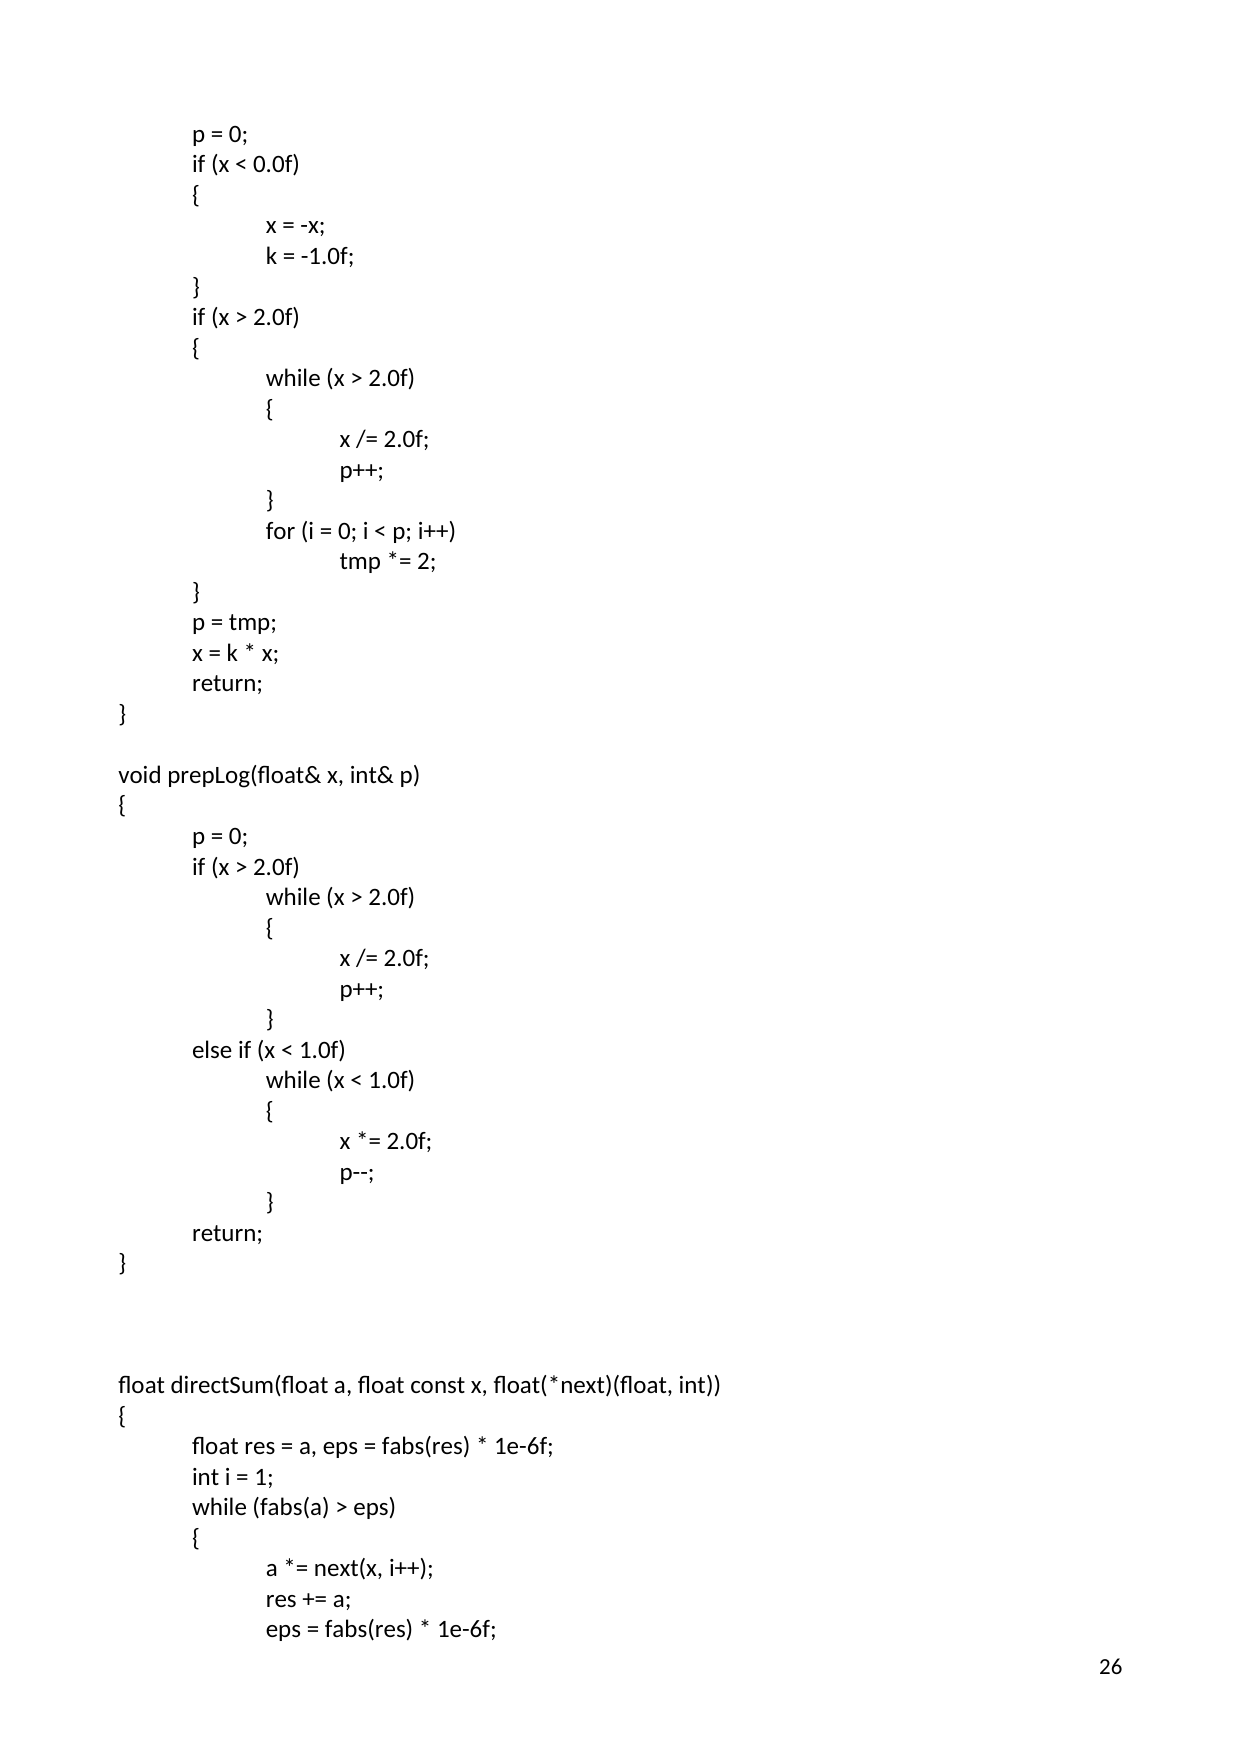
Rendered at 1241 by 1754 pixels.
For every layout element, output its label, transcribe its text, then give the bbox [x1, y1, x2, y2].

text } [118, 576, 1122, 606]
text a *= next(x, i++); [118, 1553, 1122, 1583]
text p = 0; [118, 820, 1122, 851]
text for (i = 0; i < p; i++) [118, 515, 1122, 545]
text int i = 1; [118, 1461, 1122, 1492]
text { [118, 789, 1122, 820]
text x = -x; [118, 210, 1122, 240]
text { [118, 1400, 1122, 1431]
text p = 0; [118, 118, 1122, 149]
text } [118, 484, 1122, 515]
text if (x > 2.0f) [118, 851, 1122, 881]
text k = -1.0f; [118, 240, 1122, 271]
text tmp *= 2; [118, 545, 1122, 576]
text if (x > 2.0f) [118, 301, 1122, 332]
text while (fabs(a) > eps) [118, 1492, 1122, 1522]
text } [118, 1247, 1122, 1278]
text while (x < 1.0f) [118, 1064, 1122, 1095]
text float res = a, eps = fabs(res) * 1e-6f; [118, 1431, 1122, 1461]
text p--; [118, 1156, 1122, 1186]
text { [118, 393, 1122, 423]
text if (x < 0.0f) [118, 149, 1122, 179]
text p++; [118, 973, 1122, 1003]
text p++; [118, 454, 1122, 484]
text } [118, 1003, 1122, 1034]
text x *= 2.0f; [118, 1125, 1122, 1156]
text x = k * x; [118, 637, 1122, 667]
text x /= 2.0f; [118, 942, 1122, 973]
text float directSum(float a, float const x, float(*next)(float, int)) [118, 1369, 1122, 1400]
text p = tmp; [118, 606, 1122, 637]
text { [118, 1095, 1122, 1125]
text void prepLog(float& x, int& p) [118, 759, 1122, 789]
text { [118, 912, 1122, 942]
text eps = fabs(res) * 1e-6f; [118, 1614, 1122, 1644]
text } [118, 1186, 1122, 1217]
text { [118, 1522, 1122, 1553]
text return; [118, 1217, 1122, 1247]
text else if (x < 1.0f) [118, 1034, 1122, 1064]
text x /= 2.0f; [118, 423, 1122, 454]
text return; [118, 667, 1122, 698]
text { [118, 179, 1122, 210]
text } [118, 698, 1122, 728]
text while (x > 2.0f) [118, 881, 1122, 912]
text res += a; [118, 1583, 1122, 1614]
text while (x > 2.0f) [118, 362, 1122, 393]
text } [118, 271, 1122, 301]
text { [118, 332, 1122, 362]
